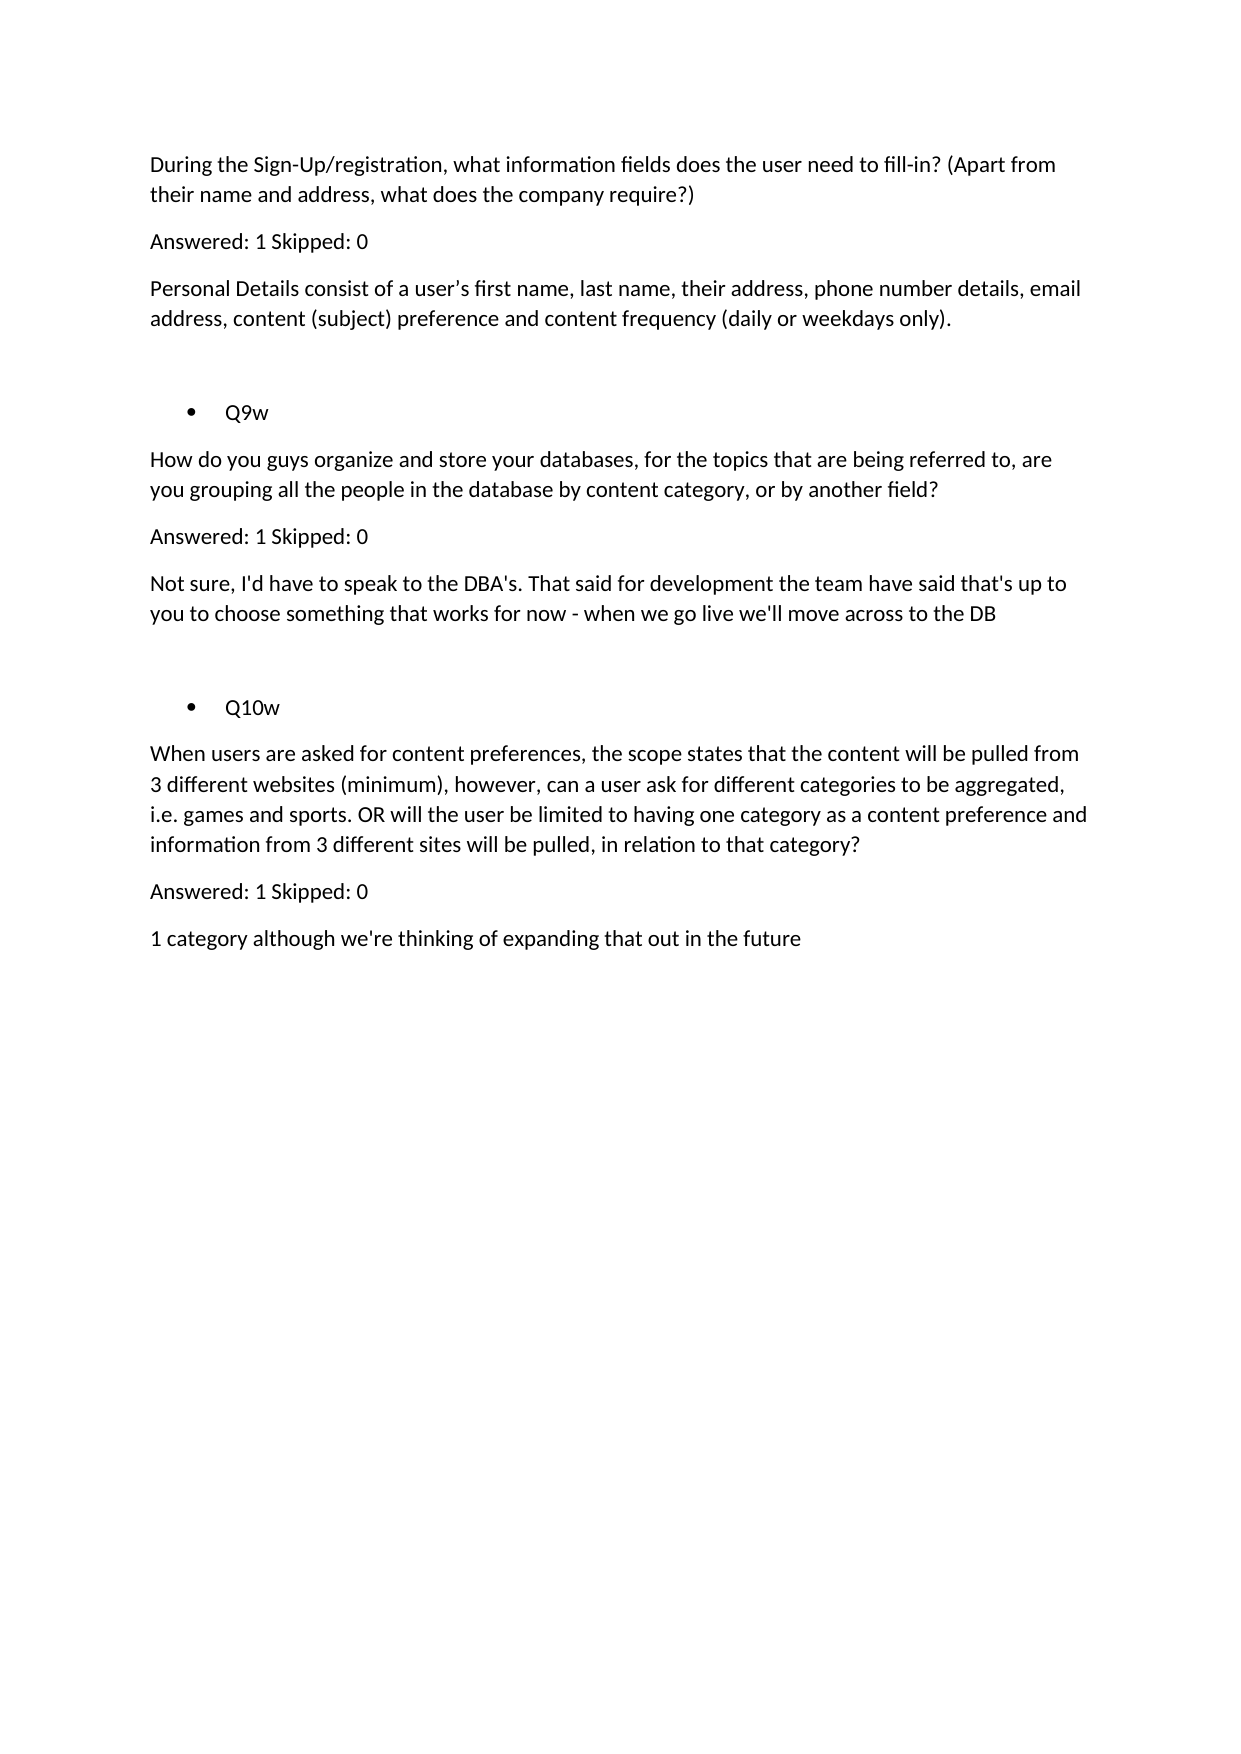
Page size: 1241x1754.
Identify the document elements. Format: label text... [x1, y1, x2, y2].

text Answered: 1 Skipped: 0 [150, 877, 1090, 905]
text Answered: 1 Skipped: 0 [150, 522, 1090, 550]
text Answered: 1 Skipped: 0 [150, 227, 1090, 255]
text How do you guys organize and store your databases, for the topics that are being referred to, are you grouping all the people in the database by content category, or by another field? [150, 445, 1090, 503]
text During the Sign-Up/registration, what information fields does the user need to fill-in? (Apart from their name and address, what does the company require?) [150, 150, 1090, 208]
text When users are asked for content preferences, the scope states that the content will be pulled from 3 different websites (minimum), however, can a user ask for different categories to be aggregated, i.e. games and sports. OR will the user be limited to having one category as a content preference and information from 3 different sites will be pulled, in relation to that category? [150, 739, 1090, 858]
text 1 category although we're thinking of expanding that out in the future [150, 924, 1090, 952]
text Not sure, I'd have to speak to the DBA's. That said for development the team have said that's up to you to choose something that works for now - when we go live we'll move across to the DB [150, 569, 1090, 627]
text Personal Details consist of a user’s first name, last name, their address, phone number details, email address, content (subject) preference and content frequency (daily or weekdays only). [150, 274, 1090, 332]
list Q9w [187, 398, 1090, 426]
list Q10w [187, 693, 1090, 721]
